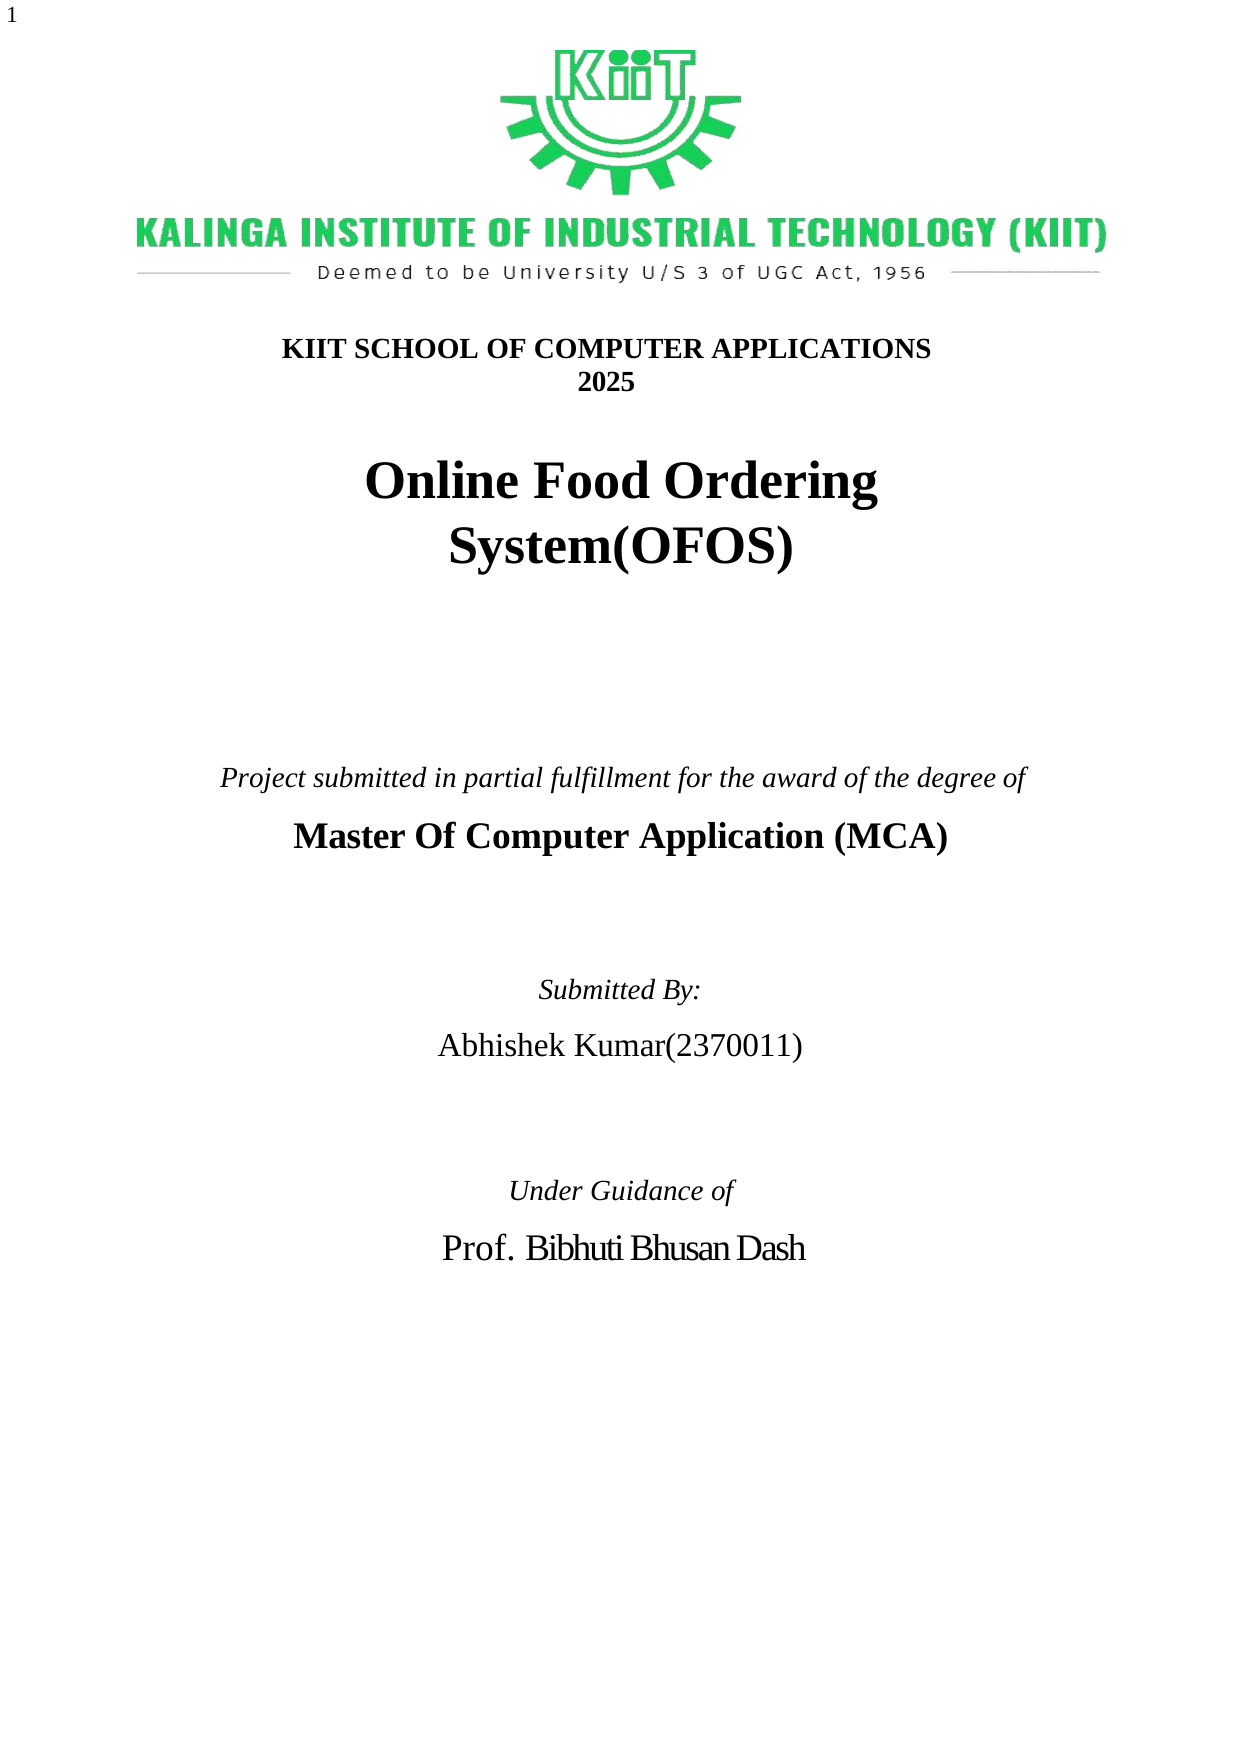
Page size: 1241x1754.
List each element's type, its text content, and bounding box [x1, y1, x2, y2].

picture [137, 50, 1107, 283]
text Prof. Bibhuti Bhusan Dash [204, 1225, 1046, 1268]
text Master Of Computer Application (MCA) [197, 813, 1045, 857]
text Project submitted in partial fulfillment for the award of the degree of [199, 761, 1046, 794]
text Under Guidance of [197, 1173, 1045, 1206]
text Submitted By: [197, 972, 1044, 1005]
subtitle KIIT SCHOOL OF COMPUTER APPLICATIONS 2025 [282, 331, 982, 398]
text Abhishek Kumar(2370011) [197, 1025, 1044, 1063]
title Online Food Ordering System(OFOS) [197, 448, 1046, 576]
